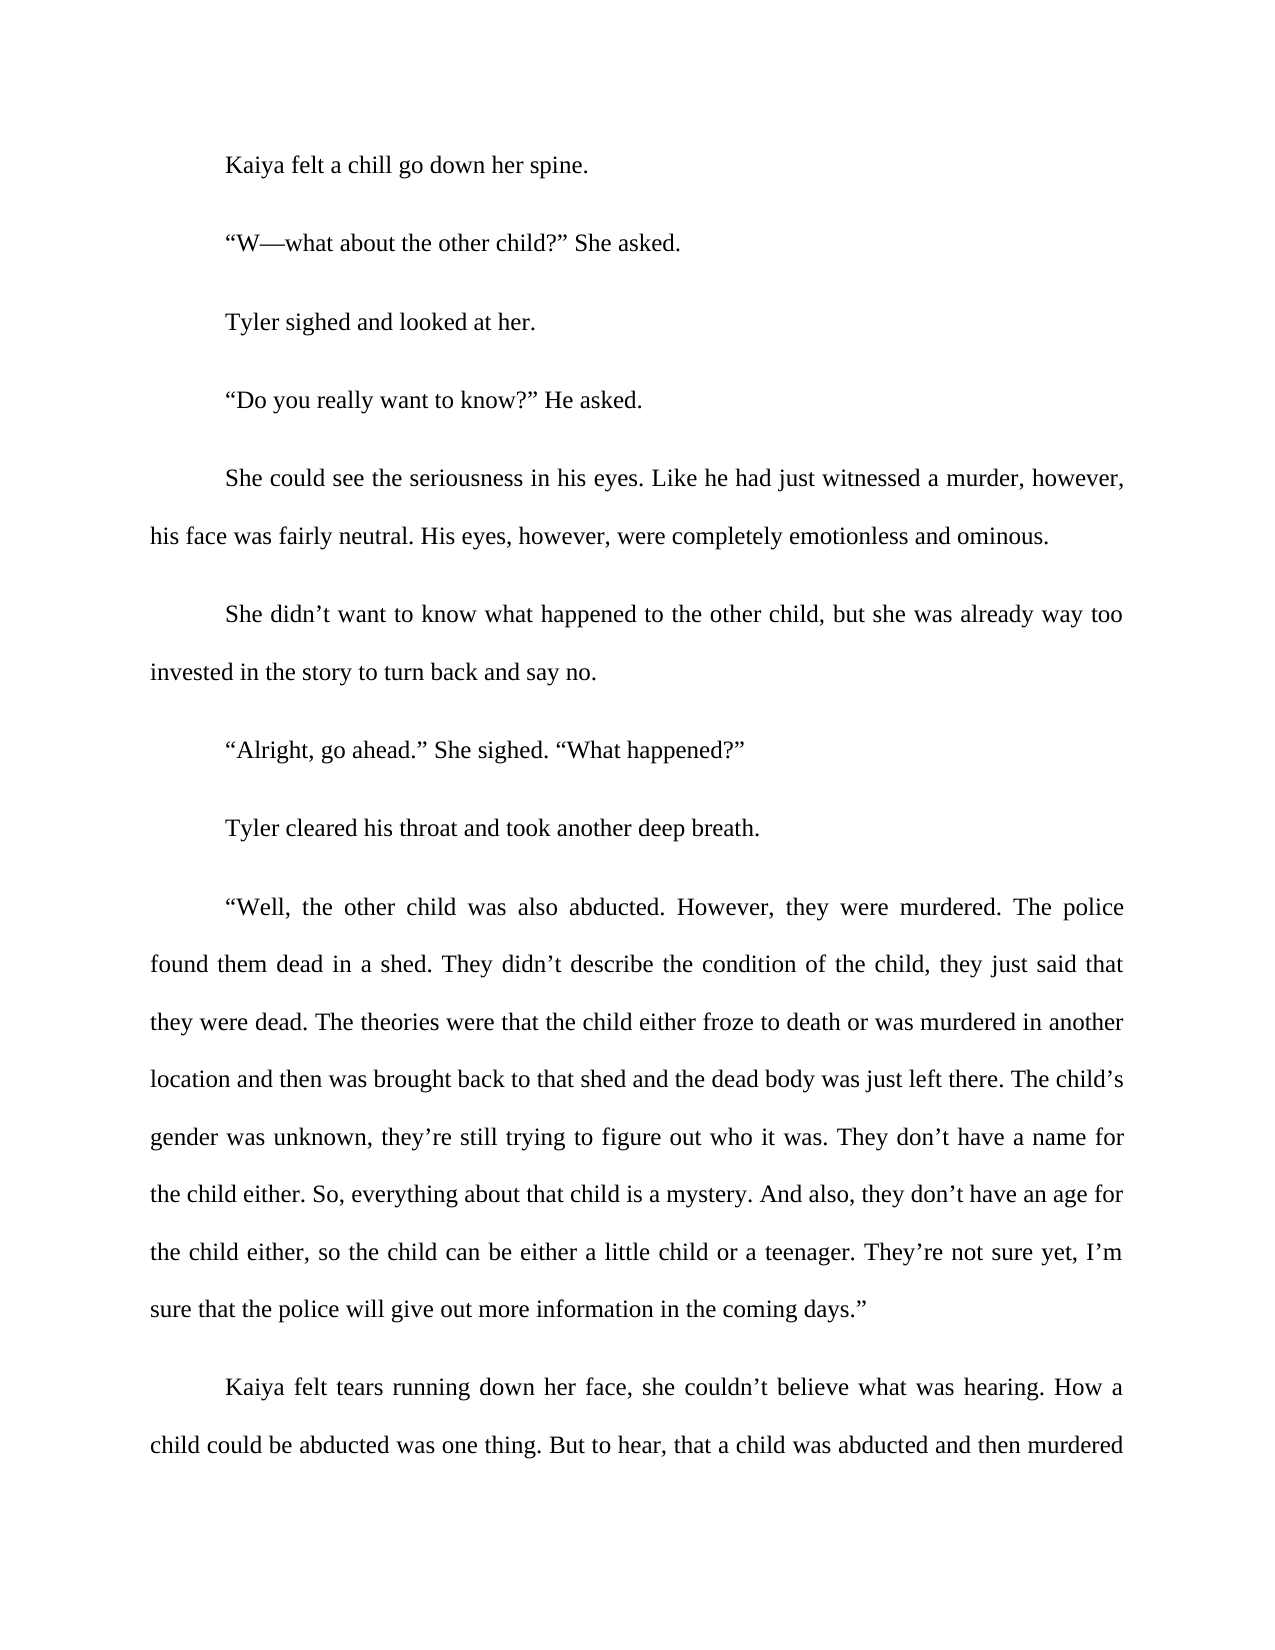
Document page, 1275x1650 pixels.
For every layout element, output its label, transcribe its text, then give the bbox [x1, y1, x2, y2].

text She could see the seriousness in his eyes. Like he had just witnessed a murder, however, his face was fairly neutral. His eyes, however, were completely emotionless and ominous. [150, 463, 1125, 549]
text She didn’t want to know what happened to the other child, but she was already way too invested in the story to turn back and say no. [150, 599, 1125, 685]
text “W—what about the other child?” She asked. [150, 228, 1125, 257]
text “Well, the other child was also abducted. However, they were murdered. The police found them dead in a shed. They didn’t describe the condition of the child, they just said that they were dead. The theories were that the child either froze to death or was murdered in another location and then was brought back to that shed and the dead body was just left there. The child’s gender was unknown, they’re still trying to figure out who it was. They don’t have a name for the child either. So, everything about that child is a mystery. And also, they don’t have an age for the child either, so the child can be either a little child or a teenager. They’re not sure yet, I’m sure that the police will give out more information in the coming days.” [150, 892, 1125, 1323]
text “Alright, go ahead.” She sighed. “What happened?” [150, 735, 1125, 764]
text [150, 1372, 1125, 1459]
text Tyler sighed and looked at her. [150, 307, 1125, 335]
text Tyler cleared his throat and took another deep breath. [150, 813, 1125, 842]
text Kaiya felt a chill go down her spine. [150, 150, 1125, 179]
text “Do you really want to know?” He asked. [150, 385, 1125, 414]
